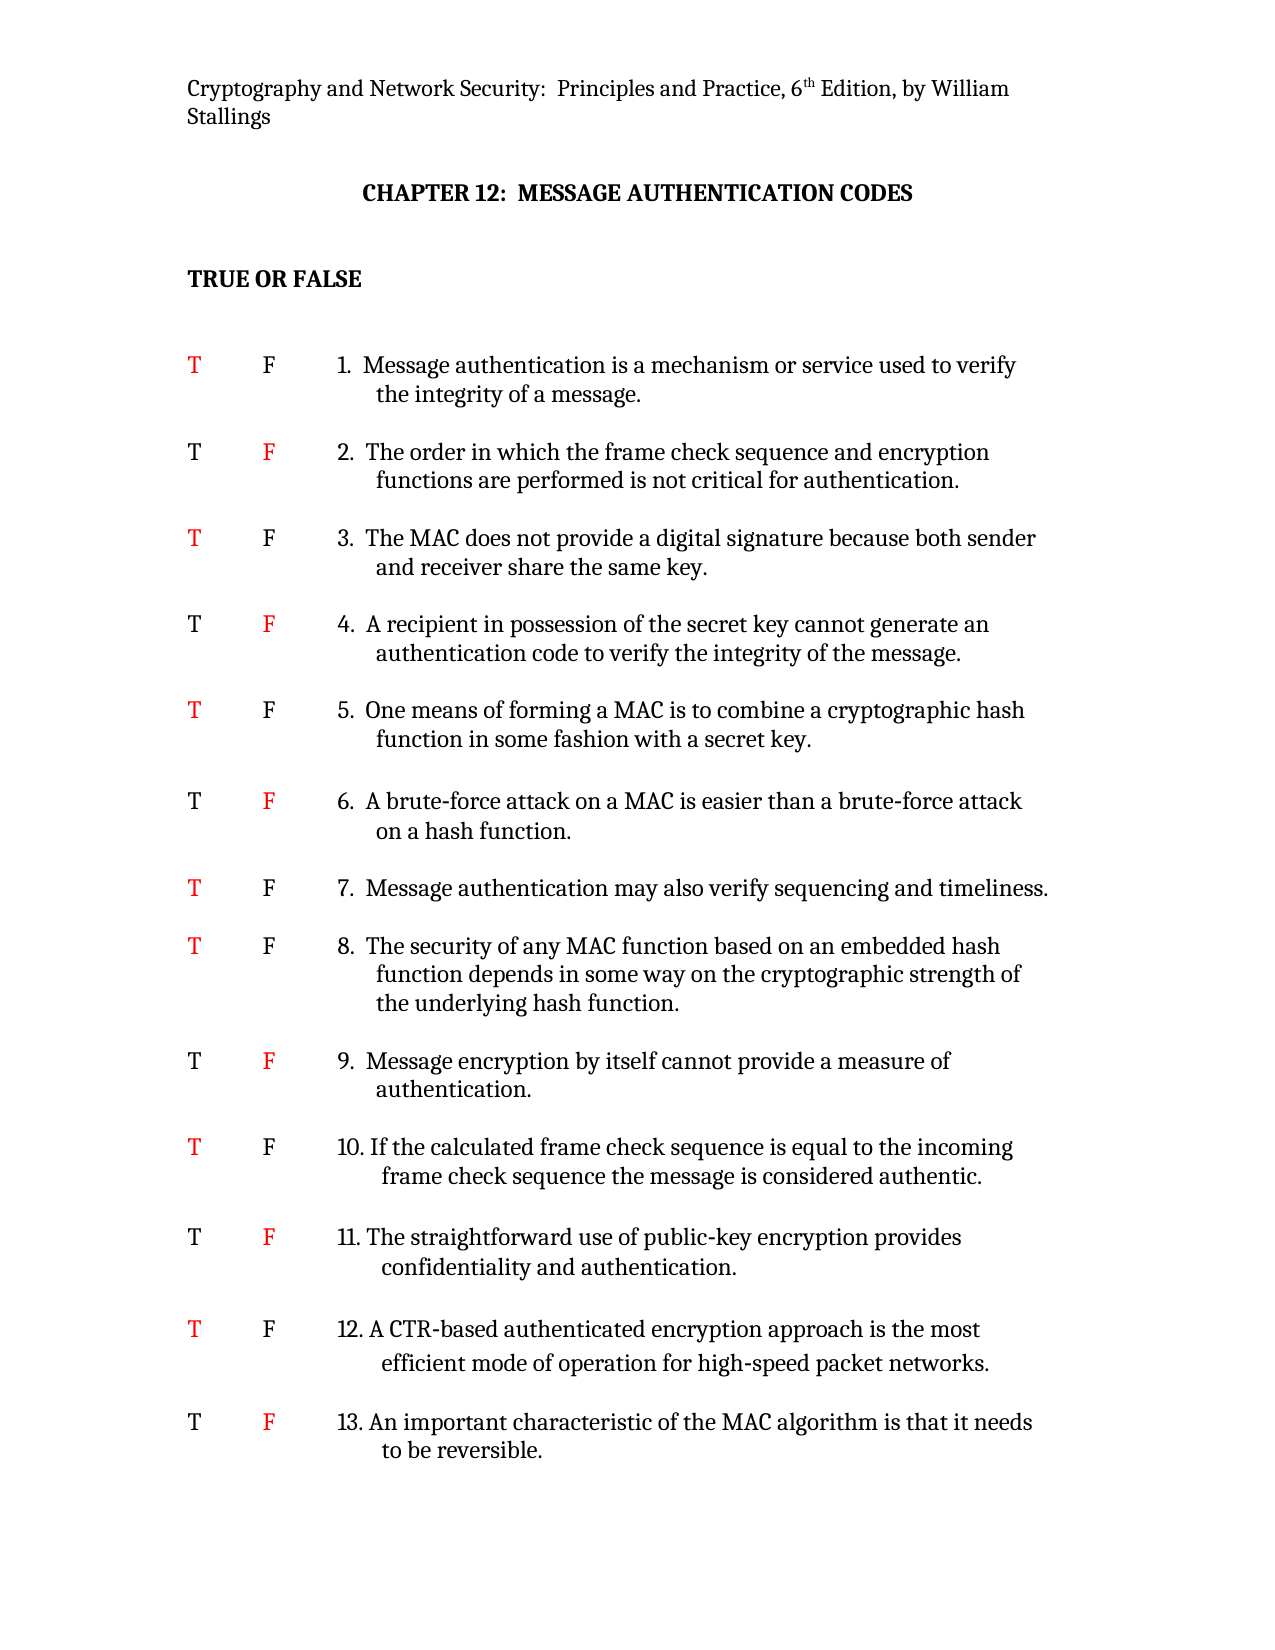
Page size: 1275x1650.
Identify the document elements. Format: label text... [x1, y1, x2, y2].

text authentication code to verify the integrity of the message. [262, 639, 1087, 667]
text on a hash function. [187, 817, 1087, 845]
text functions are performed is not critical for authentication. [262, 466, 1087, 495]
text T F 6. A brute-force attack on a MAC is easier than a brute-force attack [187, 782, 1087, 817]
text T F 8. The security of any MAC function based on an embedded hash [187, 932, 1087, 960]
text frame check sequence the message is considered authentic. [262, 1162, 1087, 1190]
text function in some fashion with a secret key. [262, 725, 1087, 754]
text T F 7. Message authentication may also verify sequencing and timeliness. [187, 874, 1087, 903]
text T F 13. An important characteristic of the MAC algorithm is that it needs [187, 1407, 1087, 1436]
text T F 2. The order in which the frame check sequence and encryption [187, 437, 1087, 466]
text the underlying hash function. [262, 989, 1087, 1018]
text authentication. [262, 1075, 1087, 1104]
text efficient mode of operation for high-speed packet networks. [262, 1345, 1087, 1379]
text function depends in some way on the cryptographic strength of [262, 960, 1087, 989]
text T F 3. The MAC does not provide a digital signature because both sender [187, 524, 1087, 552]
text T F 9. Message encryption by itself cannot provide a measure of [187, 1047, 1087, 1075]
text T F 1. Message authentication is a mechanism or service used to verify [187, 351, 1087, 380]
text T F 4. A recipient in possession of the secret key cannot generate an [187, 610, 1087, 639]
text T F 10. If the calculated frame check sequence is equal to the incoming [187, 1133, 1087, 1162]
text the integrity of a message. [262, 380, 1087, 409]
text T F 12. A CTR-based authenticated encryption approach is the most [187, 1311, 1087, 1345]
text Chapter 12: Message Authentication Codes [187, 179, 1087, 207]
text to be reversible. [262, 1436, 1087, 1465]
text and receiver share the same key. [262, 552, 1087, 581]
text TRUE OR FALSE [187, 265, 1087, 294]
text confidentiality and authentication. [262, 1253, 1087, 1282]
text T F 5. One means of forming a MAC is to combine a cryptographic hash [187, 696, 1087, 725]
text T F 11. The straightforward use of public-key encryption provides [187, 1219, 1087, 1253]
